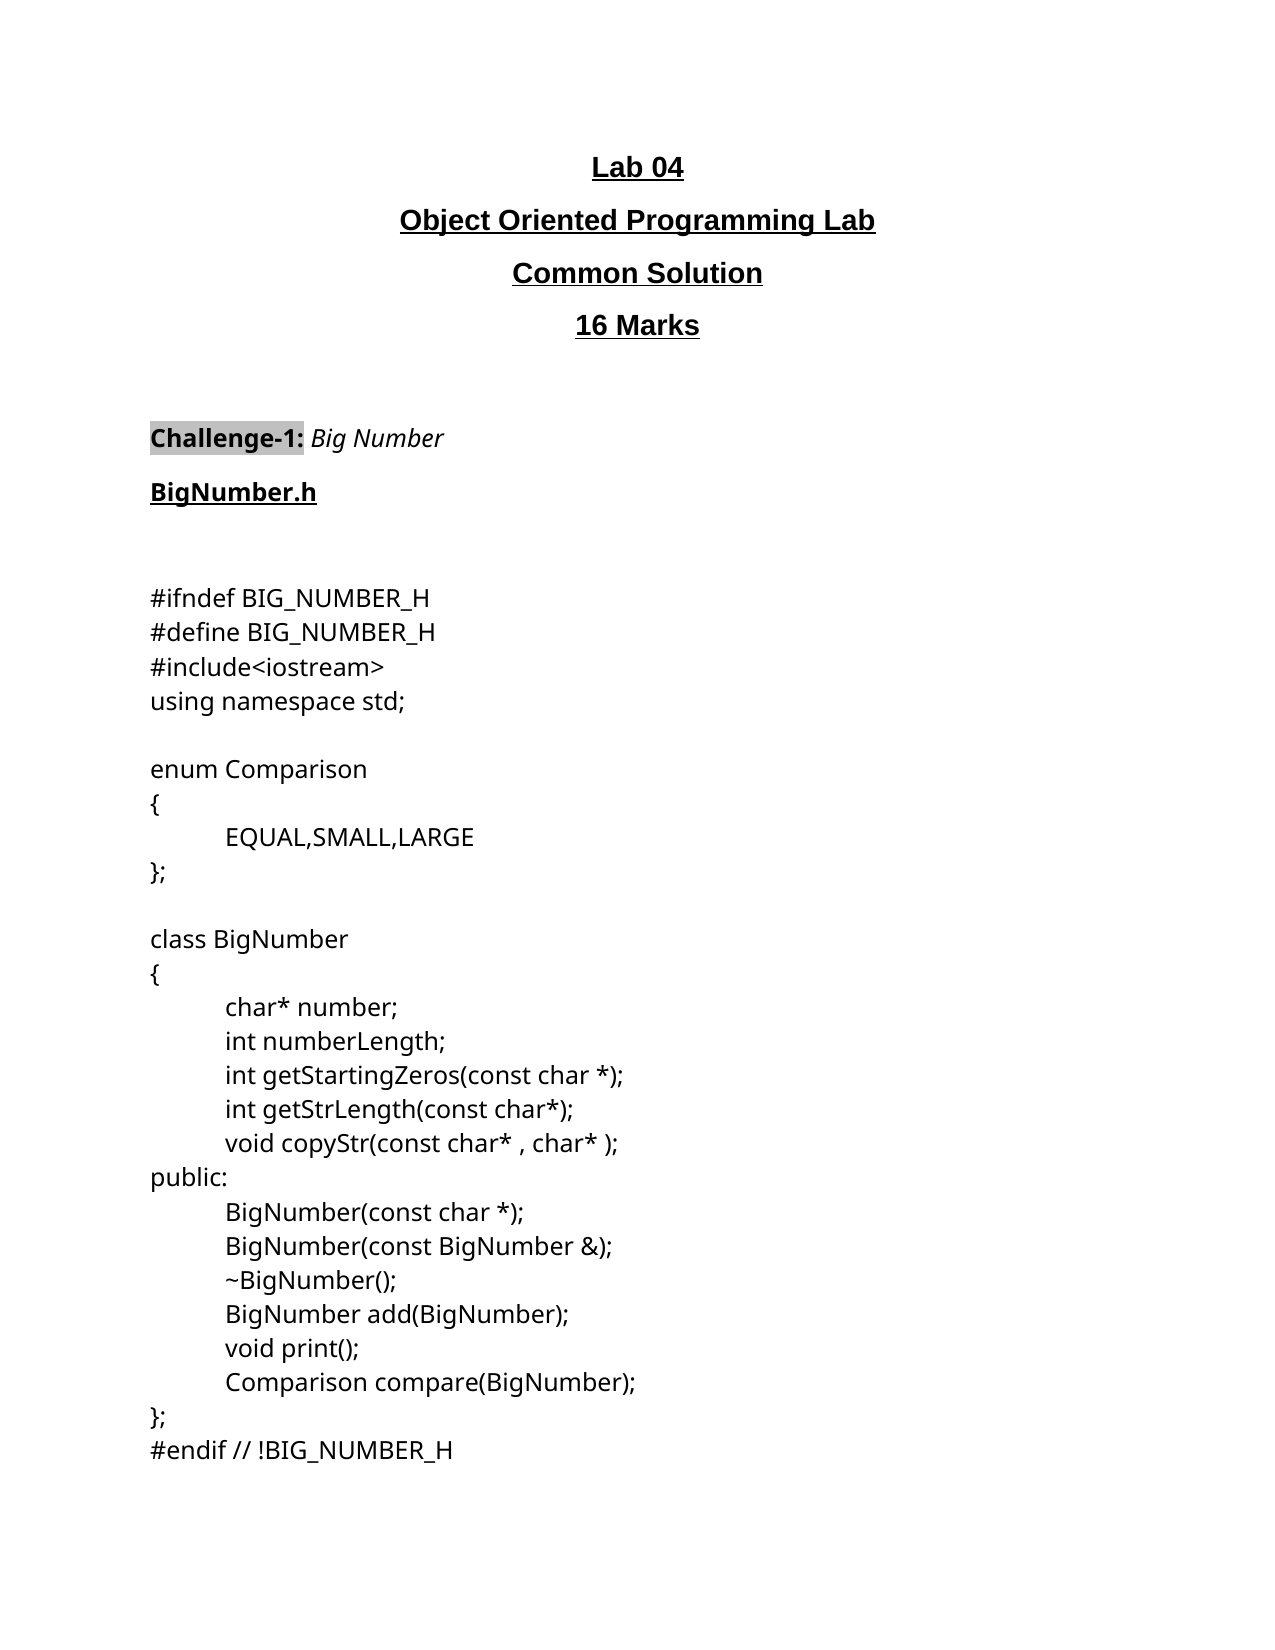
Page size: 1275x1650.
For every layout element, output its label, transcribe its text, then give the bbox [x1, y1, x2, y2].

text ~BigNumber(); [150, 1262, 1125, 1296]
text }; [150, 853, 1125, 888]
text 16 Marks [150, 308, 1125, 342]
text { [150, 785, 1125, 819]
text void copyStr(const char* , char* ); [150, 1126, 1125, 1160]
text int numberLength; [150, 1024, 1125, 1058]
text #endif // !BIG_NUMBER_H [150, 1433, 1125, 1467]
text EQUAL,SMALL,LARGE [150, 819, 1125, 853]
text int getStrLength(const char*); [150, 1092, 1125, 1126]
text Challenge-1: Big Number [304, 421, 1125, 455]
text int getStartingZeros(const char *); [150, 1058, 1125, 1092]
text enum Comparison [150, 751, 1125, 785]
text #define BIG_NUMBER_H [150, 615, 1125, 649]
text char* number; [150, 990, 1125, 1024]
text class BigNumber [150, 922, 1125, 956]
text BigNumber(const BigNumber &); [150, 1228, 1125, 1262]
text }; [150, 1398, 1125, 1433]
text public: [150, 1160, 1125, 1194]
text Object Oriented Programming Lab [150, 203, 1125, 236]
text BigNumber add(BigNumber); [150, 1296, 1125, 1330]
text Comparison compare(BigNumber); [150, 1364, 1125, 1398]
text BigNumber.h [150, 474, 1125, 508]
text using namespace std; [150, 683, 1125, 717]
text void print(); [150, 1330, 1125, 1364]
text Common Solution [150, 256, 1125, 289]
text #ifndef BIG_NUMBER_H [150, 581, 1125, 615]
text { [150, 956, 1125, 990]
text BigNumber(const char *); [150, 1194, 1125, 1228]
text Lab 04 [150, 150, 1125, 183]
text #include<iostream> [150, 649, 1125, 683]
